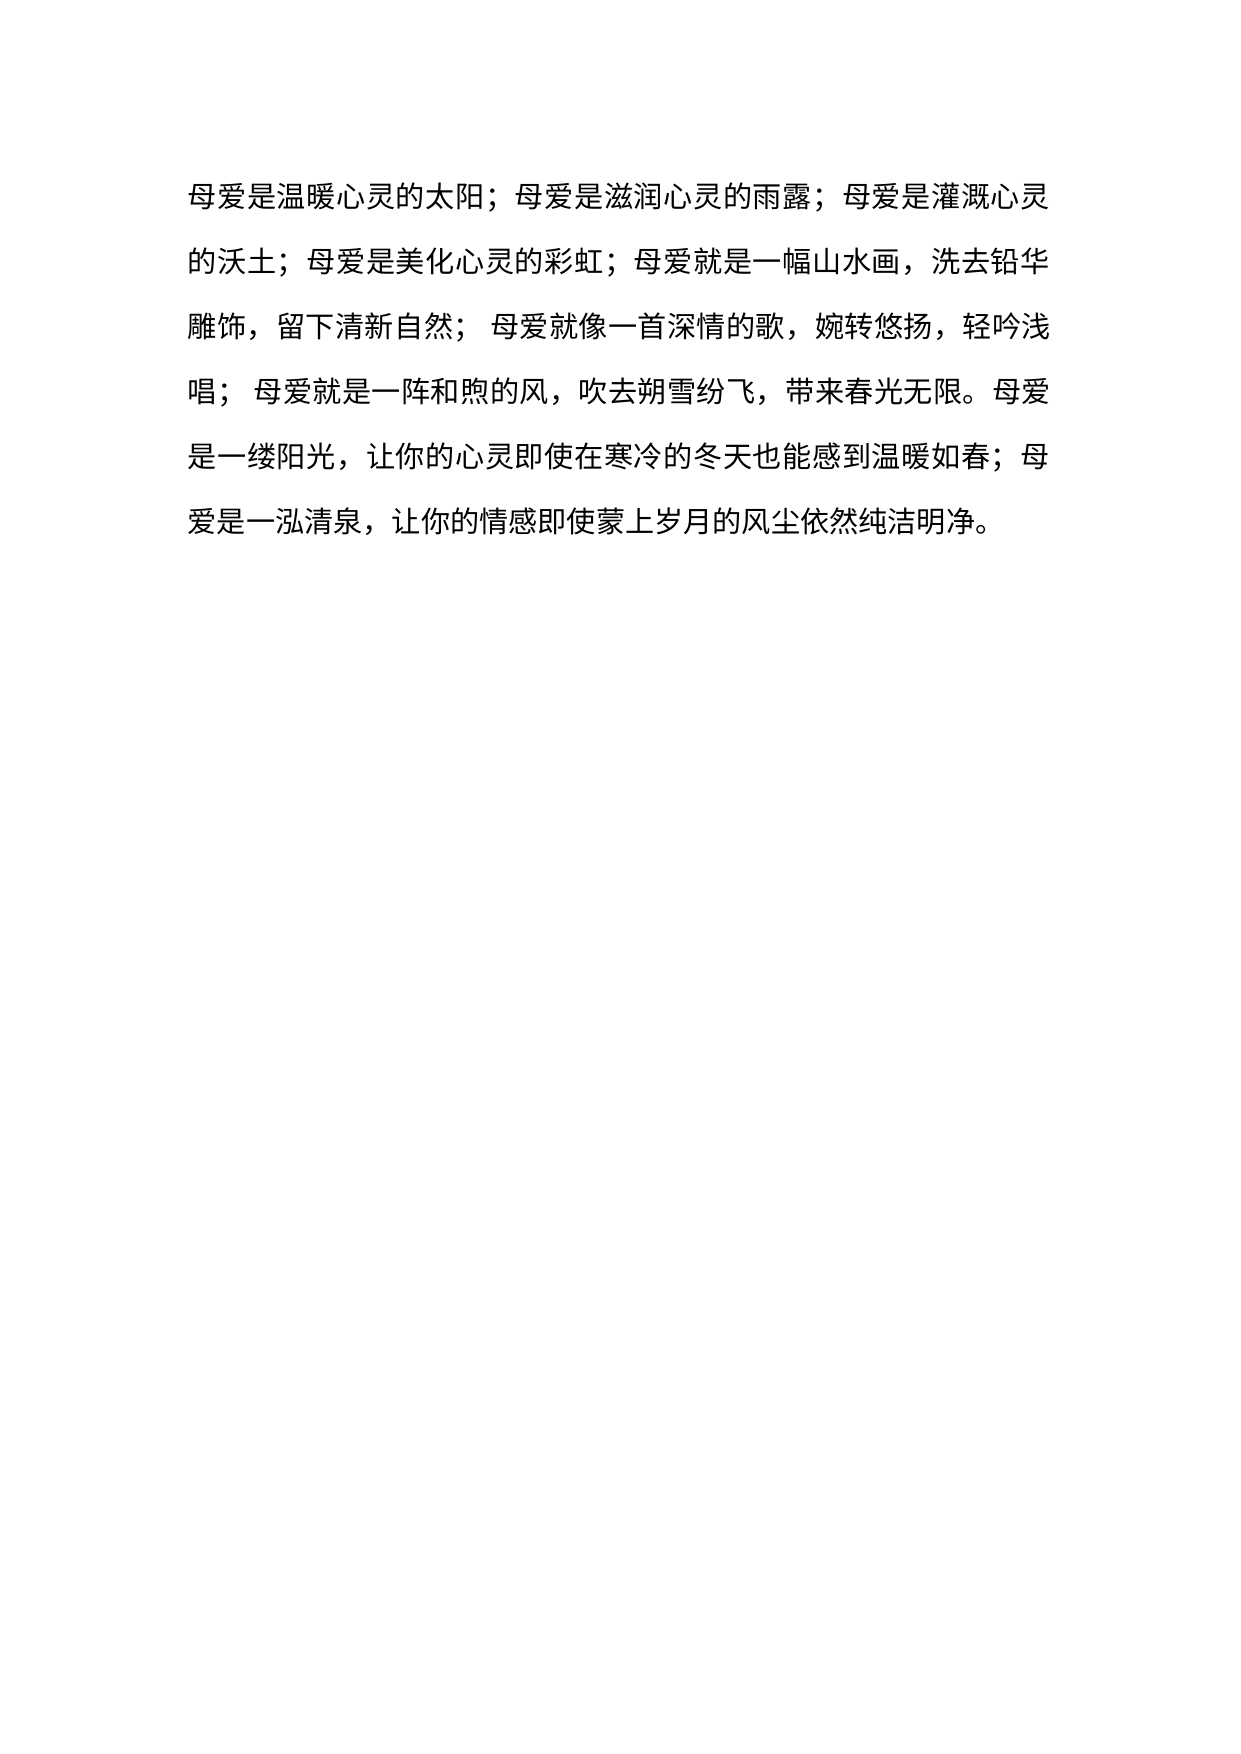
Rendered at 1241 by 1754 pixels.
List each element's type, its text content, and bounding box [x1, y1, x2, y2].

text 母爱是温暖心灵的太阳；母爱是滋润心灵的雨露；母爱是灌溉心灵的沃土；母爱是美化心灵的彩虹；母爱就是一幅山水画，洗去铅华雕饰，留下清新自然； 母爱就像一首深情的歌，婉转悠扬，轻吟浅唱； 母爱就是一阵和煦的风，吹去朔雪纷飞，带来春光无限。母爱是一缕阳光，让你的心灵即使在寒冷的冬天也能感到温暖如春；母爱是一泓清泉，让你的情感即使蒙上岁月的风尘依然纯洁明净。 [187, 162, 1053, 552]
